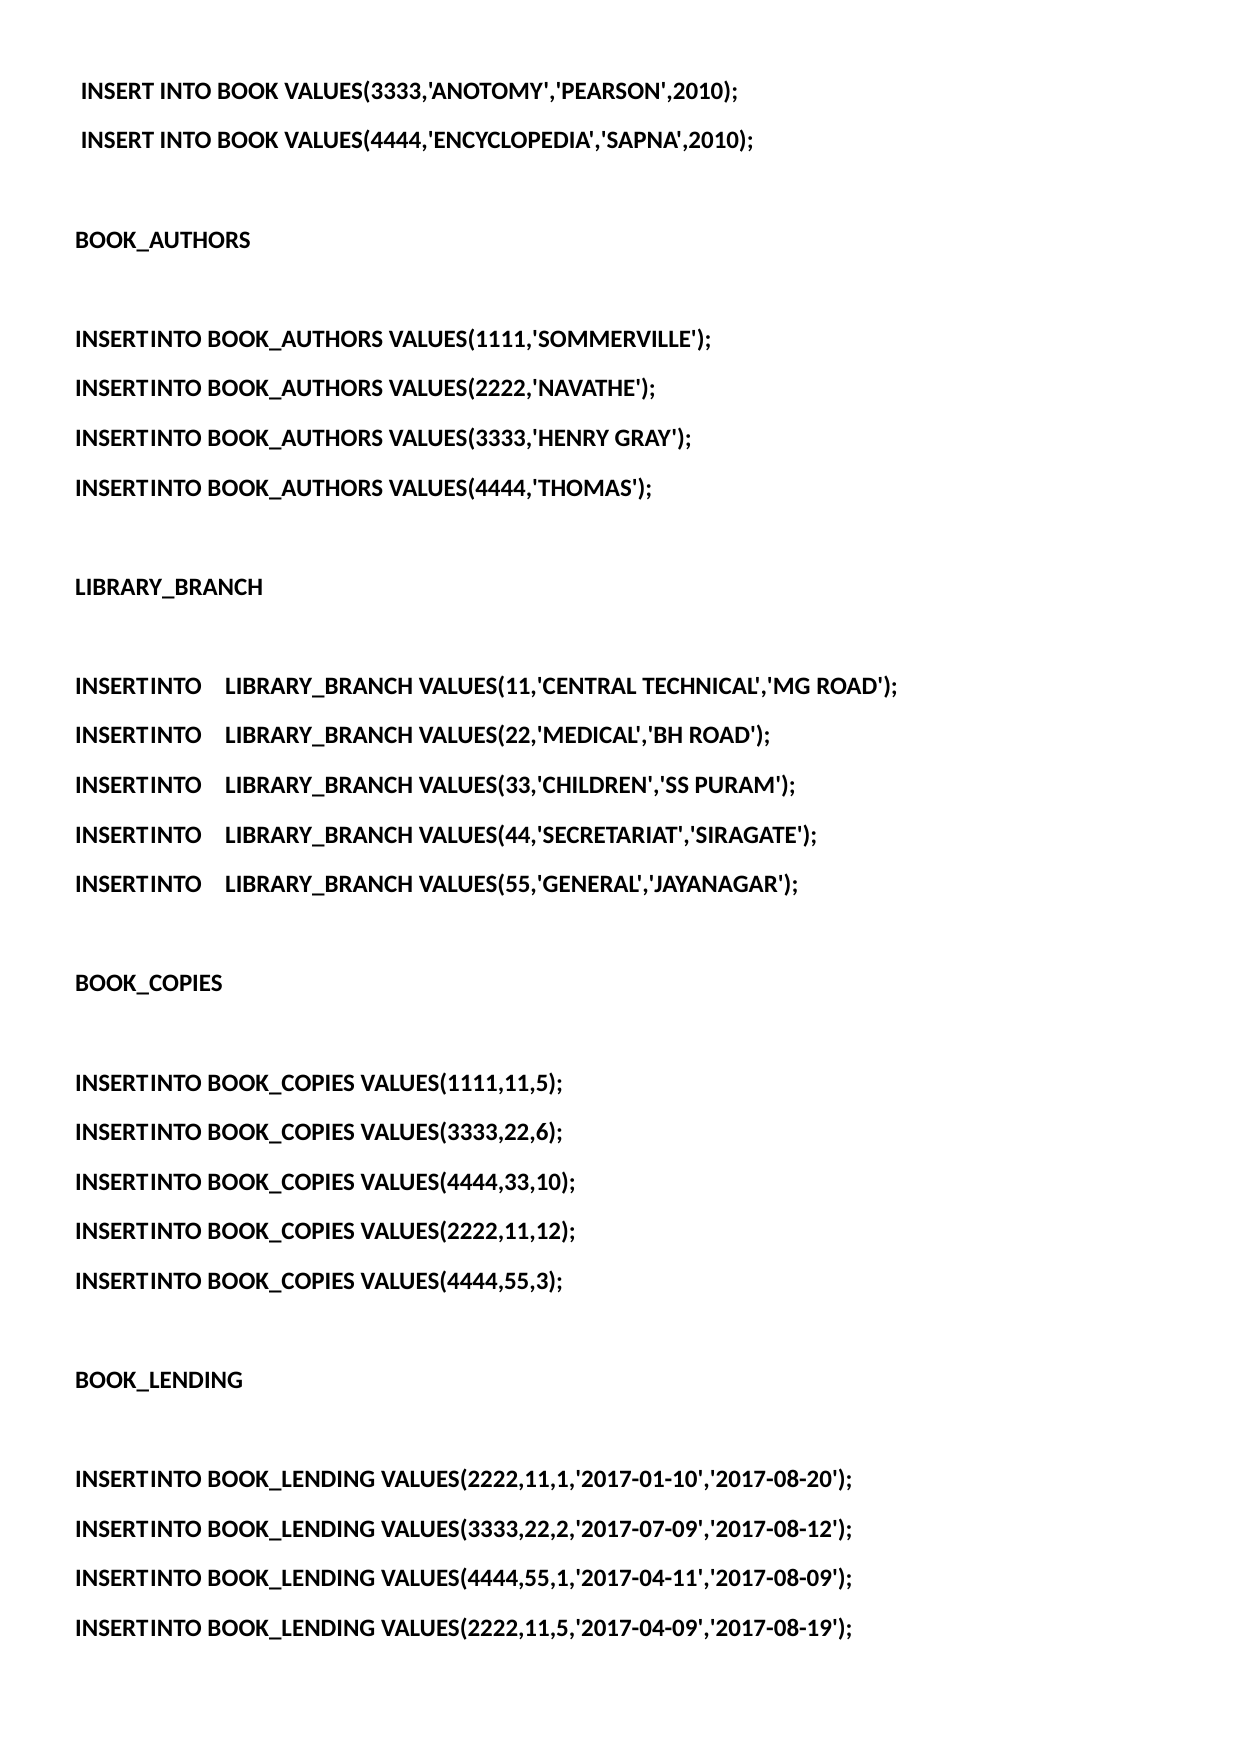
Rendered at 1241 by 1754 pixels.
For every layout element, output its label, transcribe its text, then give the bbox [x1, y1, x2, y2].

text BOOK_AUTHORS [75, 224, 1165, 254]
text INSERT INTO LIBRARY_BRANCH VALUES(33,'CHILDREN','SS PURAM'); [75, 769, 1165, 800]
text INSERT INTO BOOK VALUES(4444,'ENCYCLOPEDIA','SAPNA',2010); [75, 124, 1165, 155]
text INSERT INTO BOOK_AUTHORS VALUES(2222,'NAVATHE'); [75, 372, 1165, 403]
text INSERT INTO LIBRARY_BRANCH VALUES(22,'MEDICAL','BH ROAD'); [75, 719, 1165, 750]
text INSERT INTO LIBRARY_BRANCH VALUES(55,'GENERAL','JAYANAGAR'); [75, 868, 1165, 899]
text INSERT INTO BOOK_AUTHORS VALUES(4444,'THOMAS'); [75, 472, 1165, 502]
text INSERT INTO BOOK_LENDING VALUES(2222,11,5,'2017-04-09','2017-08-19'); [75, 1612, 1165, 1643]
text INSERT INTO LIBRARY_BRANCH VALUES(44,'SECRETARIAT','SIRAGATE'); [75, 819, 1165, 849]
text INSERT INTO BOOK_LENDING VALUES(4444,55,1,'2017-04-11','2017-08-09'); [75, 1562, 1165, 1593]
text INSERT INTO BOOK_COPIES VALUES(3333,22,6); [75, 1116, 1165, 1147]
text LIBRARY_BRANCH [75, 571, 1165, 601]
text INSERT INTO LIBRARY_BRANCH VALUES(11,'CENTRAL TECHNICAL','MG ROAD'); [75, 670, 1165, 701]
text INSERT INTO BOOK_AUTHORS VALUES(3333,'HENRY GRAY'); [75, 422, 1165, 453]
text INSERT INTO BOOK_COPIES VALUES(4444,33,10); [75, 1166, 1165, 1196]
text INSERT INTO BOOK_COPIES VALUES(4444,55,3); [75, 1265, 1165, 1296]
text INSERT INTO BOOK_LENDING VALUES(2222,11,1,'2017-01-10','2017-08-20'); [75, 1463, 1165, 1494]
text INSERT INTO BOOK_COPIES VALUES(2222,11,12); [75, 1215, 1165, 1246]
text INSERT INTO BOOK_COPIES VALUES(1111,11,5); [75, 1067, 1165, 1097]
text INSERT INTO BOOK_LENDING VALUES(3333,22,2,'2017-07-09','2017-08-12'); [75, 1513, 1165, 1543]
text INSERT INTO BOOK VALUES(3333,'ANOTOMY','PEARSON',2010); [75, 75, 1165, 106]
text INSERT INTO BOOK_AUTHORS VALUES(1111,'SOMMERVILLE'); [75, 323, 1165, 353]
text BOOK_COPIES [75, 967, 1165, 998]
text BOOK_LENDING [75, 1364, 1165, 1395]
